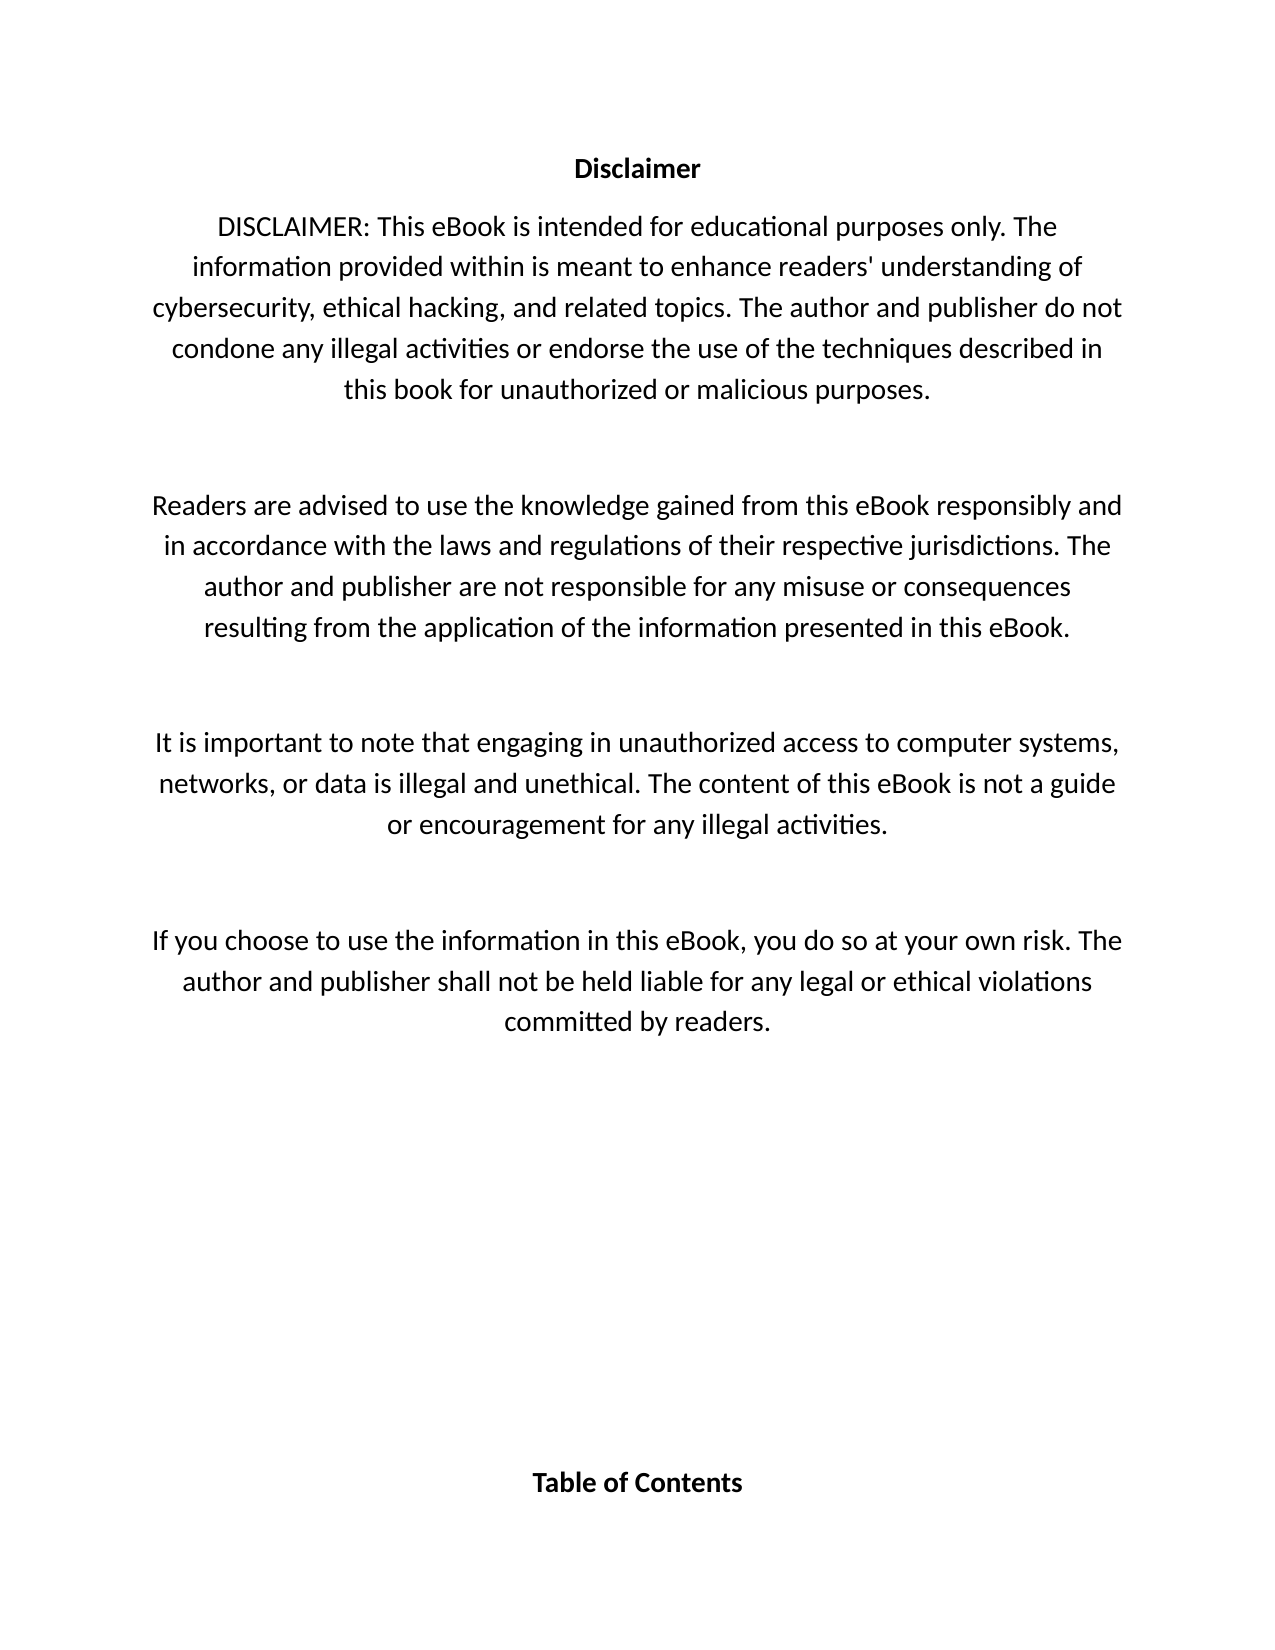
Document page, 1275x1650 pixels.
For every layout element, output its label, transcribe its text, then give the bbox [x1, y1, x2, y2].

text DISCLAIMER: This eBook is intended for educational purposes only. The information provided within is meant to enhance readers' understanding of cybersecurity, ethical hacking, and related topics. The author and publisher do not condone any illegal activities or endorse the use of the techniques described in this book for unauthorized or malicious purposes. [150, 208, 1125, 407]
text Readers are advised to use the knowledge gained from this eBook responsibly and in accordance with the laws and regulations of their respective jurisdictions. The author and publisher are not responsible for any misuse or consequences resulting from the application of the information presented in this eBook. [150, 487, 1125, 645]
text If you choose to use the information in this eBook, you do so at your own risk. The author and publisher shall not be held liable for any legal or ethical violations committed by readers. [150, 922, 1125, 1039]
text Disclaimer [150, 150, 1125, 186]
text Table of Contents [150, 1464, 1125, 1500]
text It is important to note that engaging in unauthorized access to computer systems, networks, or data is illegal and unethical. The content of this eBook is not a guide or encouragement for any illegal activities. [150, 724, 1125, 842]
